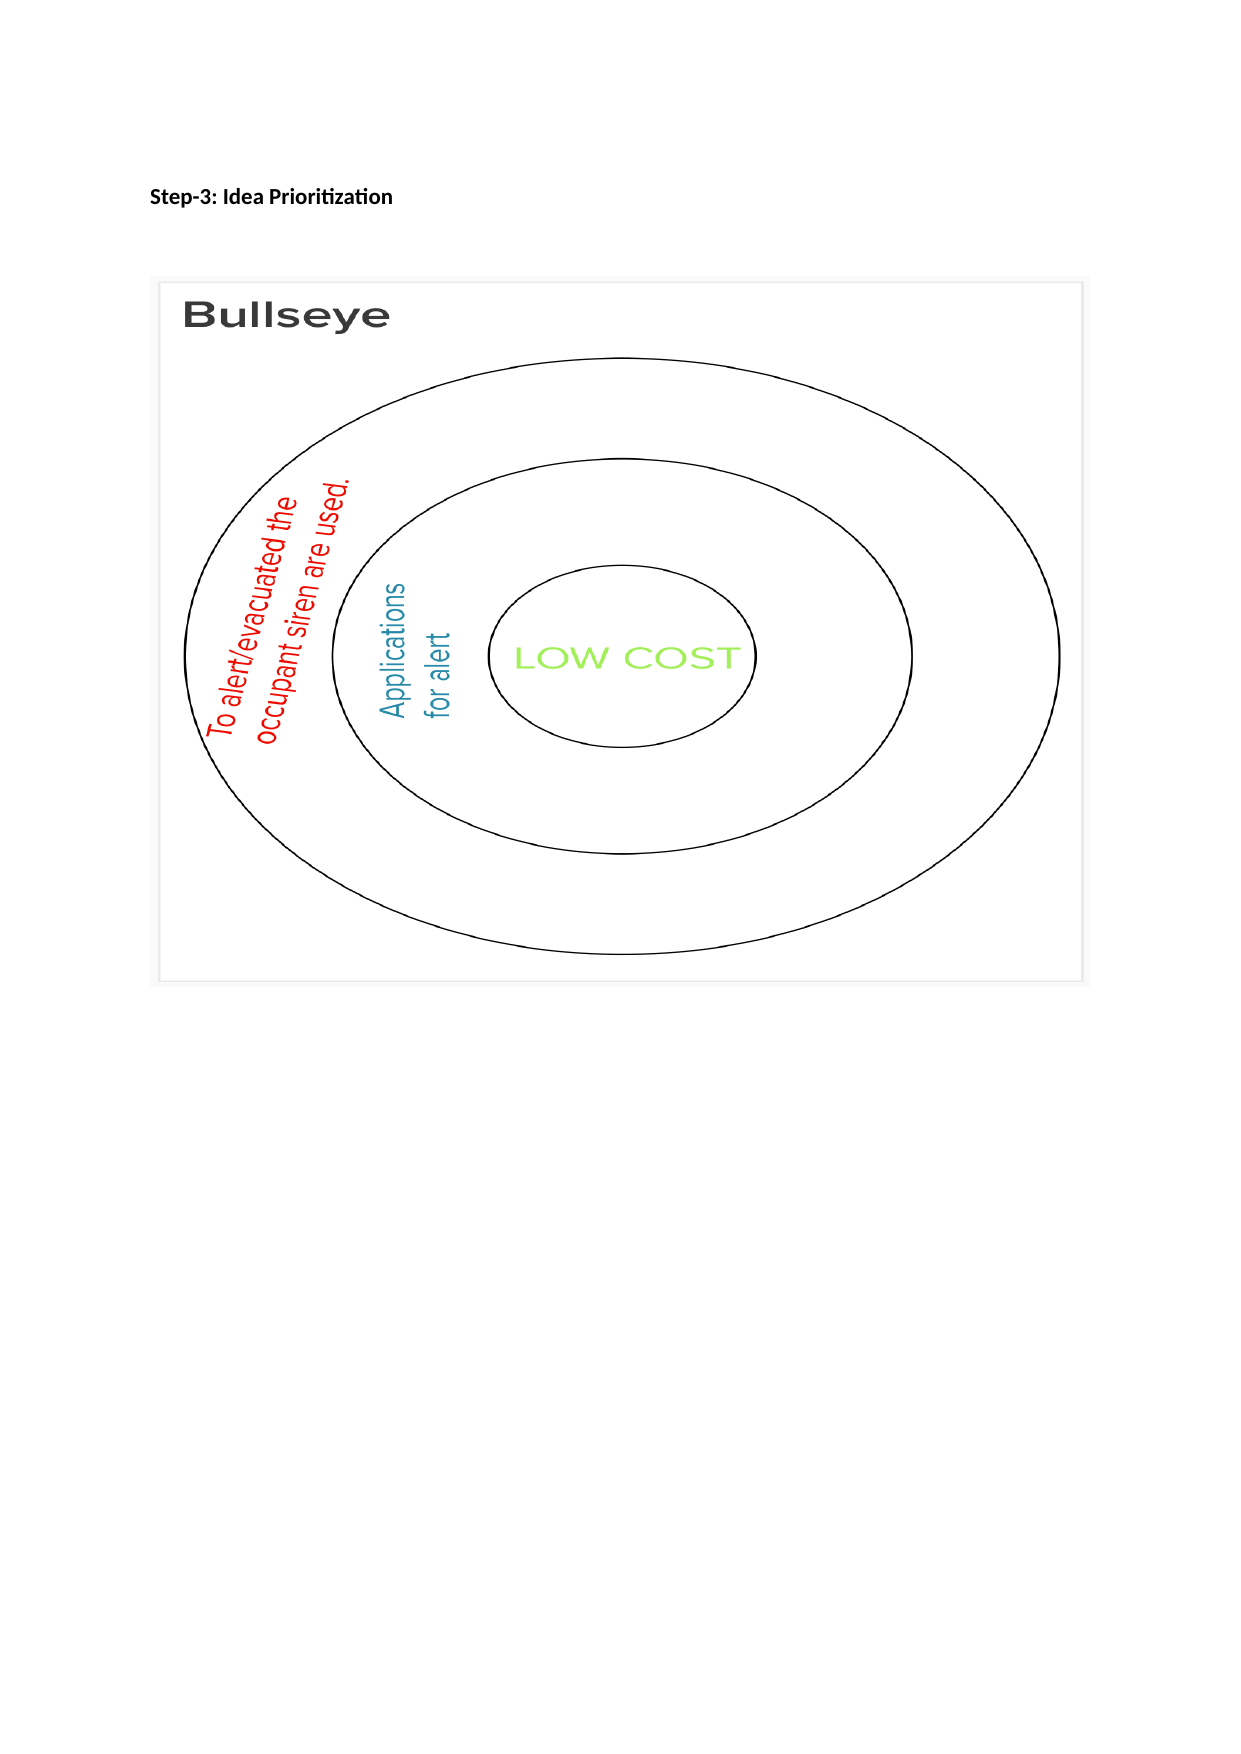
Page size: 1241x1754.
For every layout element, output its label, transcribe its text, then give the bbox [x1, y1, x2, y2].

picture [150, 276, 1090, 987]
text Step-3: Idea Prioritization [150, 182, 1090, 210]
